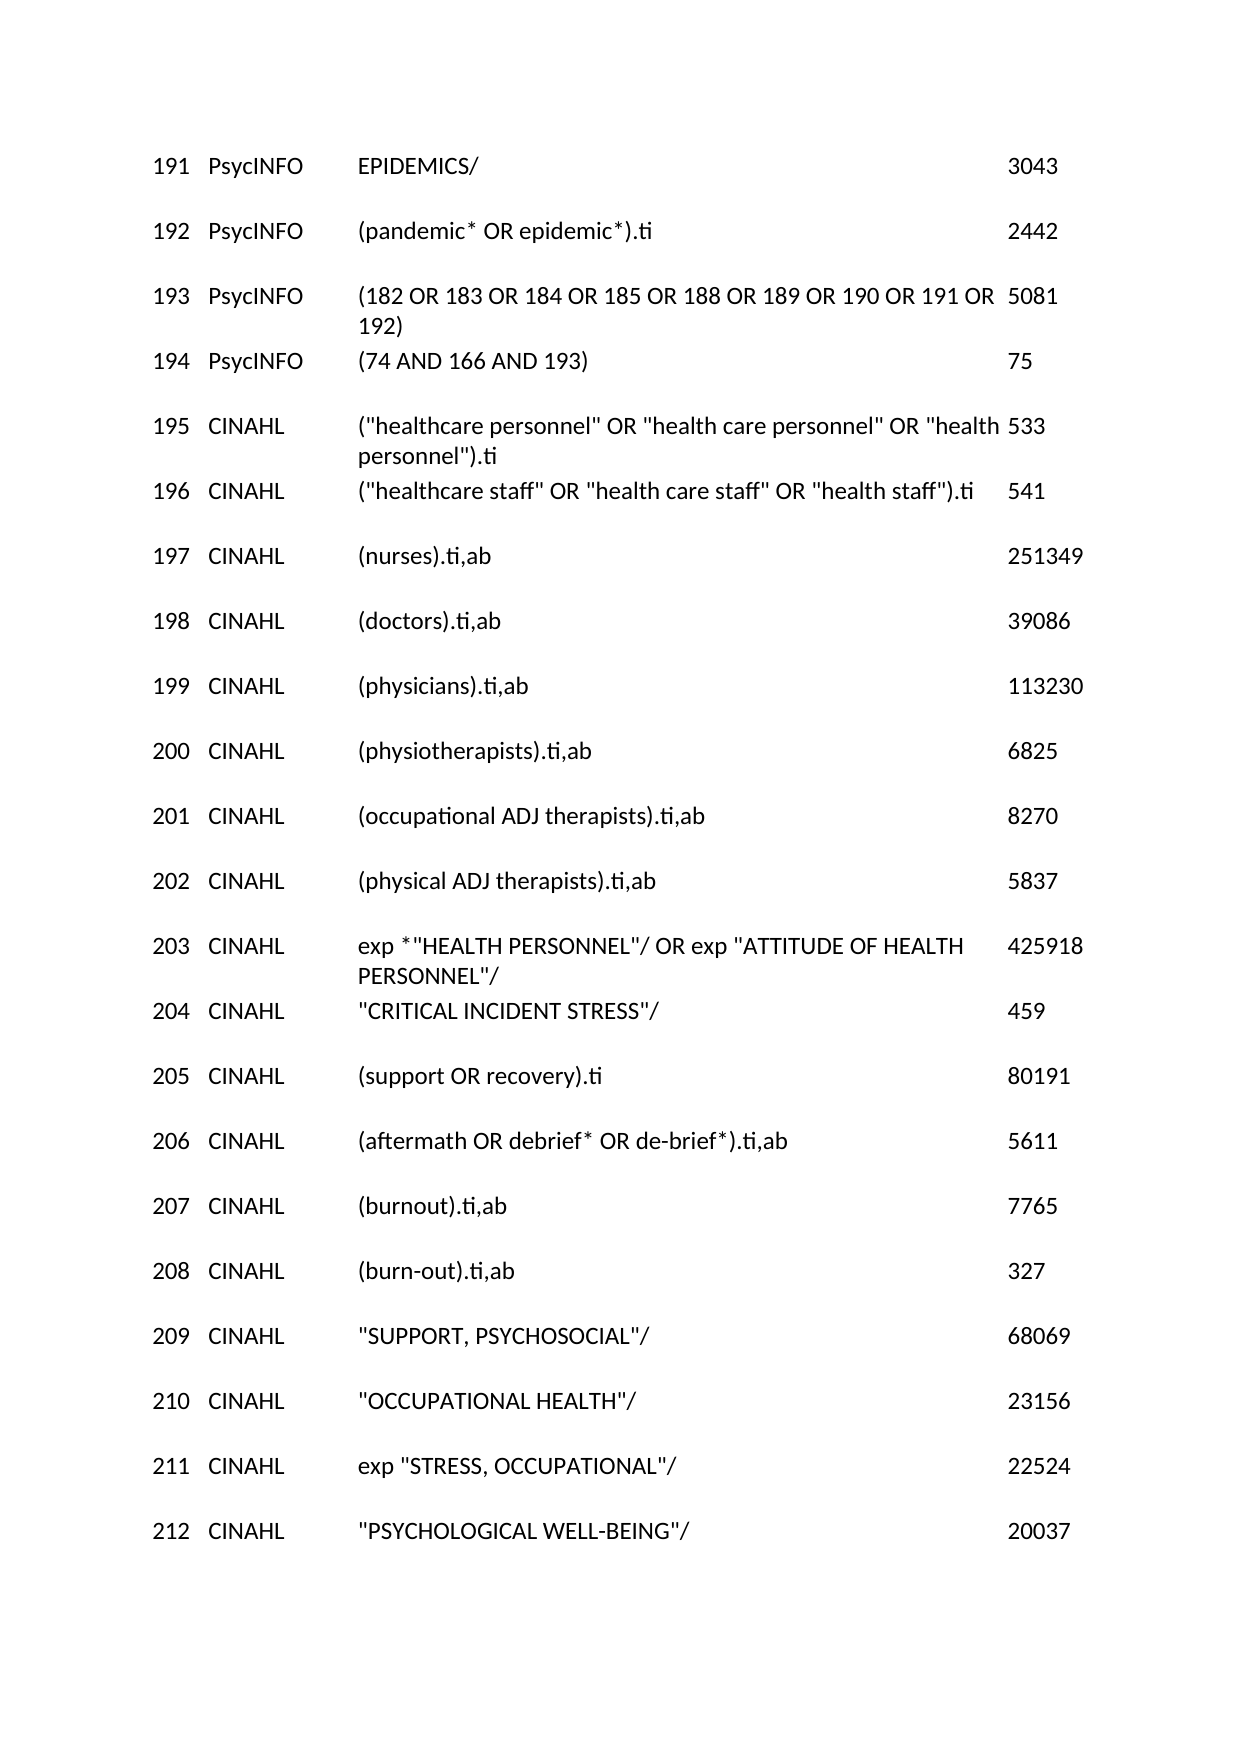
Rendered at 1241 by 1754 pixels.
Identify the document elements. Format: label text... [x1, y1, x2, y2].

table_cell 7765 [1006, 1190, 1121, 1255]
table_cell "SUPPORT, PSYCHOSOCIAL"/ [357, 1320, 1006, 1385]
table_cell 20037 [1006, 1515, 1121, 1580]
table_cell 533 [1006, 410, 1121, 475]
table_cell (nurses).ti,ab [357, 540, 1006, 605]
table_cell (physicians).ti,ab [357, 670, 1006, 735]
table_cell CINAHL [207, 1515, 357, 1580]
table_cell PsycINFO [207, 345, 357, 410]
table_cell 199 [151, 670, 207, 735]
table_cell (burn-out).ti,ab [357, 1255, 1006, 1320]
table_cell 202 [151, 865, 207, 930]
table_cell exp *"HEALTH PERSONNEL"/ OR exp "ATTITUDE OF HEALTH PERSONNEL"/ [357, 930, 1006, 995]
table_cell (occupational ADJ therapists).ti,ab [357, 800, 1006, 865]
table_cell PsycINFO [207, 280, 357, 345]
table_cell CINAHL [207, 605, 357, 670]
table_cell 201 [151, 800, 207, 865]
table_cell CINAHL [207, 865, 357, 930]
table_cell 68069 [1006, 1320, 1121, 1385]
table_cell 541 [1006, 475, 1121, 540]
table_cell CINAHL [207, 410, 357, 475]
table_cell 192 [151, 215, 207, 280]
table_cell 8270 [1006, 800, 1121, 865]
table_cell (pandemic* OR epidemic*).ti [357, 215, 1006, 280]
table_cell 197 [151, 540, 207, 605]
table_cell CINAHL [207, 540, 357, 605]
table_cell CINAHL [207, 1320, 357, 1385]
table_cell 200 [151, 735, 207, 800]
table_cell (aftermath OR debrief* OR de-brief*).ti,ab [357, 1125, 1006, 1190]
table_cell CINAHL [207, 735, 357, 800]
table_cell 198 [151, 605, 207, 670]
table_cell 203 [151, 930, 207, 995]
table_cell 211 [151, 1450, 207, 1515]
table_cell 2442 [1006, 215, 1121, 280]
table_cell 113230 [1006, 670, 1121, 735]
table_cell "PSYCHOLOGICAL WELL-BEING"/ [357, 1515, 1006, 1580]
table_cell 208 [151, 1255, 207, 1320]
table_cell 3043 [1006, 150, 1121, 215]
table_cell 206 [151, 1125, 207, 1190]
table_cell "CRITICAL INCIDENT STRESS"/ [357, 995, 1006, 1060]
table_cell 6825 [1006, 735, 1121, 800]
table_cell (physiotherapists).ti,ab [357, 735, 1006, 800]
table_cell 194 [151, 345, 207, 410]
table_cell 196 [151, 475, 207, 540]
table_cell CINAHL [207, 800, 357, 865]
table_cell CINAHL [207, 475, 357, 540]
table_cell 425918 [1006, 930, 1121, 995]
table_cell CINAHL [207, 1255, 357, 1320]
table_cell 204 [151, 995, 207, 1060]
table_cell ("healthcare staff" OR "health care staff" OR "health staff").ti [357, 475, 1006, 540]
table_cell 251349 [1006, 540, 1121, 605]
table_cell (physical ADJ therapists).ti,ab [357, 865, 1006, 930]
table_cell CINAHL [207, 1125, 357, 1190]
table_cell CINAHL [207, 1190, 357, 1255]
table_cell CINAHL [207, 930, 357, 995]
table_cell 191 [151, 150, 207, 215]
table_cell EPIDEMICS/ [357, 150, 1006, 215]
table_cell PsycINFO [207, 215, 357, 280]
table_cell 23156 [1006, 1385, 1121, 1450]
table_cell 207 [151, 1190, 207, 1255]
table_cell 205 [151, 1060, 207, 1125]
table_cell ("healthcare personnel" OR "health care personnel" OR "health personnel").ti [357, 410, 1006, 475]
table_cell 193 [151, 280, 207, 345]
table_cell CINAHL [207, 1060, 357, 1125]
table_cell 212 [151, 1515, 207, 1580]
table_cell (doctors).ti,ab [357, 605, 1006, 670]
table_cell 459 [1006, 995, 1121, 1060]
table_cell CINAHL [207, 1450, 357, 1515]
table_cell 209 [151, 1320, 207, 1385]
table_cell 39086 [1006, 605, 1121, 670]
table_cell 5081 [1006, 280, 1121, 345]
table_cell "OCCUPATIONAL HEALTH"/ [357, 1385, 1006, 1450]
table_cell (burnout).ti,ab [357, 1190, 1006, 1255]
table_cell 327 [1006, 1255, 1121, 1320]
table_cell 75 [1006, 345, 1121, 410]
table_cell 195 [151, 410, 207, 475]
table_cell 80191 [1006, 1060, 1121, 1125]
table_cell (74 AND 166 AND 193) [357, 345, 1006, 410]
table_cell 22524 [1006, 1450, 1121, 1515]
table_cell CINAHL [207, 670, 357, 735]
table_cell (182 OR 183 OR 184 OR 185 OR 188 OR 189 OR 190 OR 191 OR 192) [357, 280, 1006, 345]
table_cell 210 [151, 1385, 207, 1450]
table_cell 5837 [1006, 865, 1121, 930]
table_cell 5611 [1006, 1125, 1121, 1190]
table_cell CINAHL [207, 995, 357, 1060]
table_cell exp "STRESS, OCCUPATIONAL"/ [357, 1450, 1006, 1515]
table_cell CINAHL [207, 1385, 357, 1450]
table_cell (support OR recovery).ti [357, 1060, 1006, 1125]
table_cell PsycINFO [207, 150, 357, 215]
